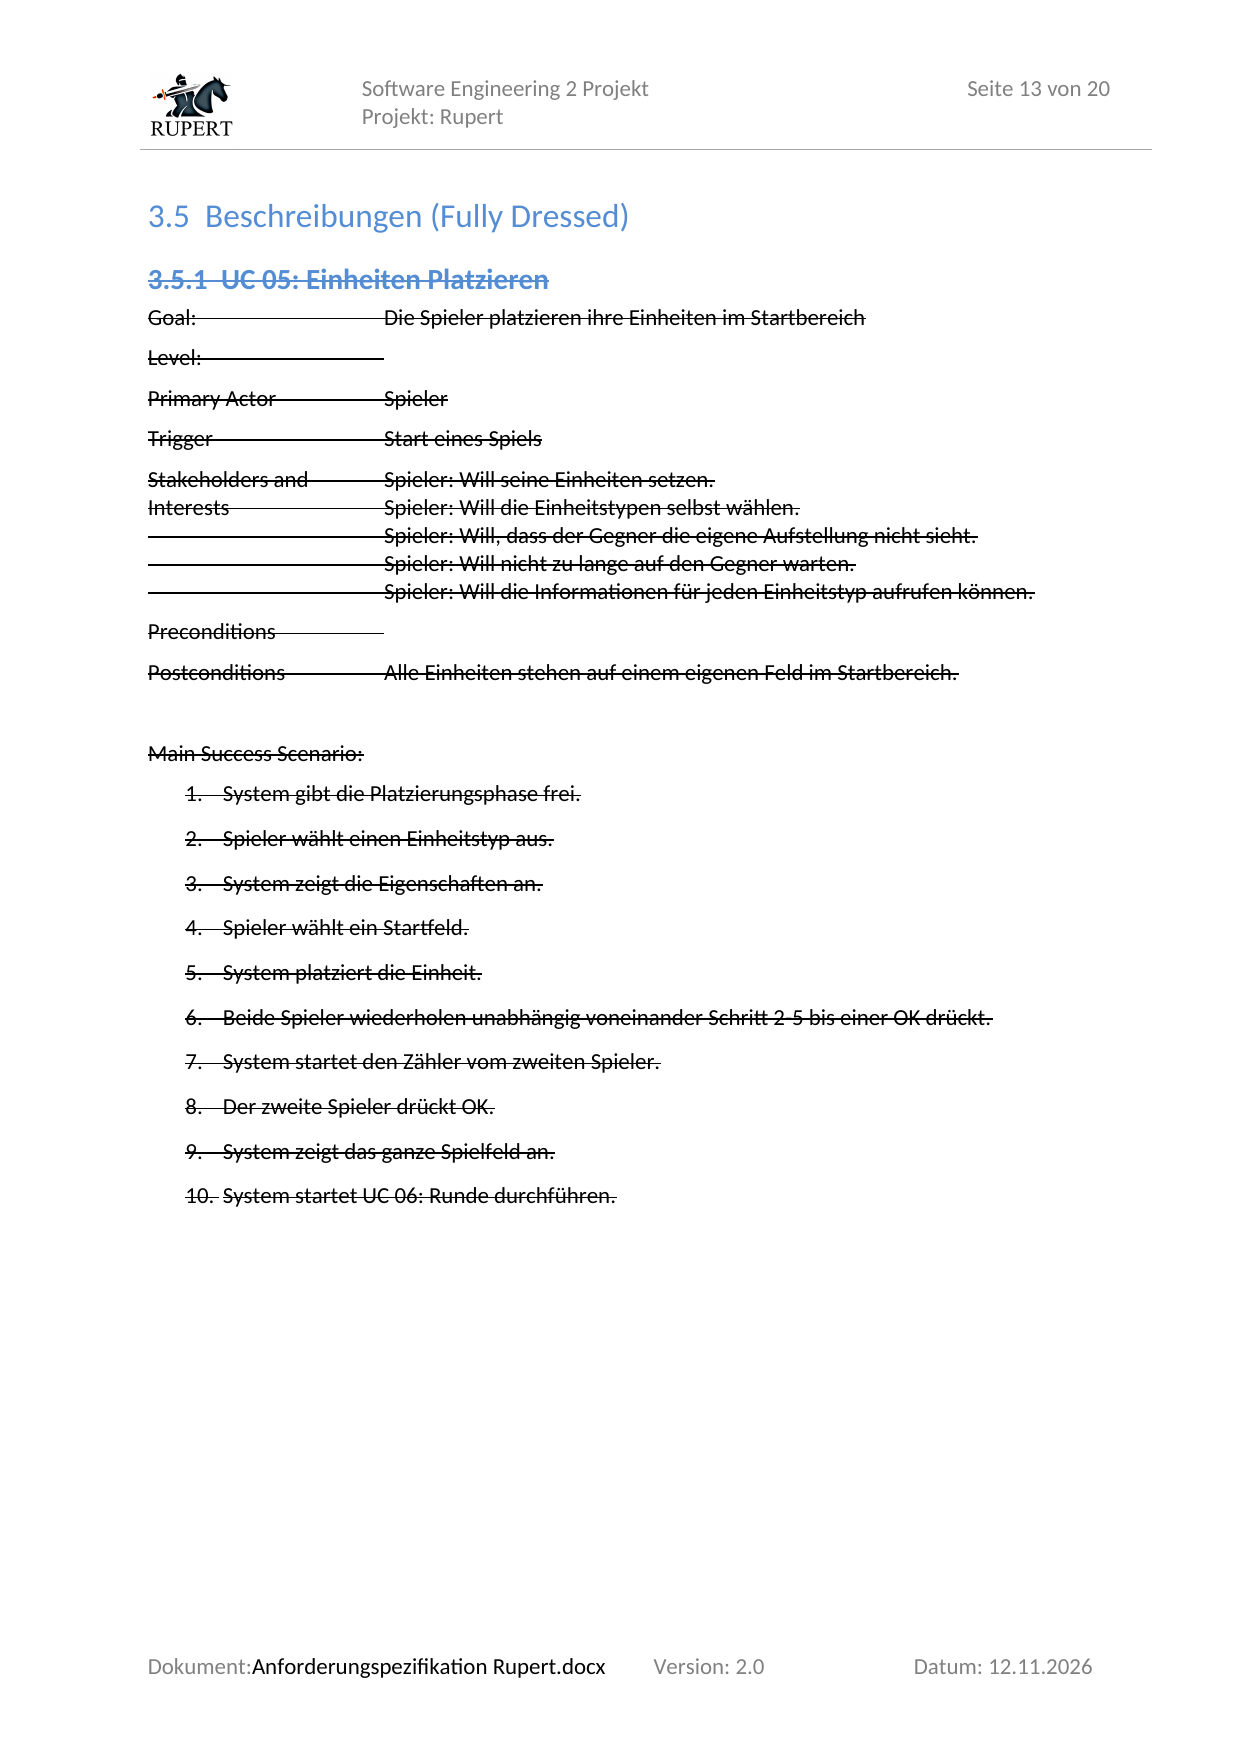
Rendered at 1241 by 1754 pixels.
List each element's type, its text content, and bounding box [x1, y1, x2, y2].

text Stakeholders and Spieler: Will seine Einheiten setzen. Interests Spieler: Will die Einheitstypen selbst wählen. Spieler: Will, dass der Gegner die eigene Aufstellung nicht sieht. Spieler: Will nicht zu lange auf den Gegner warten. Spieler: Will die Informationen für jeden Einheitstyp aufrufen können. [148, 465, 1093, 605]
subtitle UC 05: Einheiten Platzieren [148, 261, 1093, 296]
list System startet den Zähler vom zweiten Spieler. [185, 1047, 1093, 1076]
list System platziert die Einheit. [185, 958, 1093, 986]
list System startet UC 06: Runde durchführen. [185, 1182, 1093, 1209]
text Trigger Start eines Spiels [148, 424, 1093, 452]
text Goal: Die Spieler platzieren ihre Einheiten im Startbereich [148, 303, 1093, 331]
list Spieler wählt einen Einheitstyp aus. [185, 824, 1093, 852]
text Primary Actor Spieler [148, 384, 1093, 412]
text Main Success Scenario: [148, 739, 1093, 767]
picture [147, 73, 234, 149]
list Der zweite Spieler drückt OK. [185, 1092, 1093, 1120]
text Level: [148, 343, 1093, 371]
list Spieler wählt ein Startfeld. [185, 913, 1093, 941]
subtitle Beschreibungen (Fully Dressed) [148, 195, 1093, 236]
list Beide Spieler wiederholen unabhängig voneinander Schritt 2-5 bis einer OK drückt. [185, 1003, 1093, 1031]
text Preconditions [148, 617, 1093, 645]
text Postconditions Alle Einheiten stehen auf einem eigenen Feld im Startbereich. [148, 658, 1093, 686]
list System gibt die Platzierungsphase frei. [185, 779, 1093, 807]
list System zeigt das ganze Spielfeld an. [185, 1137, 1093, 1165]
list System zeigt die Eigenschaften an. [185, 869, 1093, 897]
